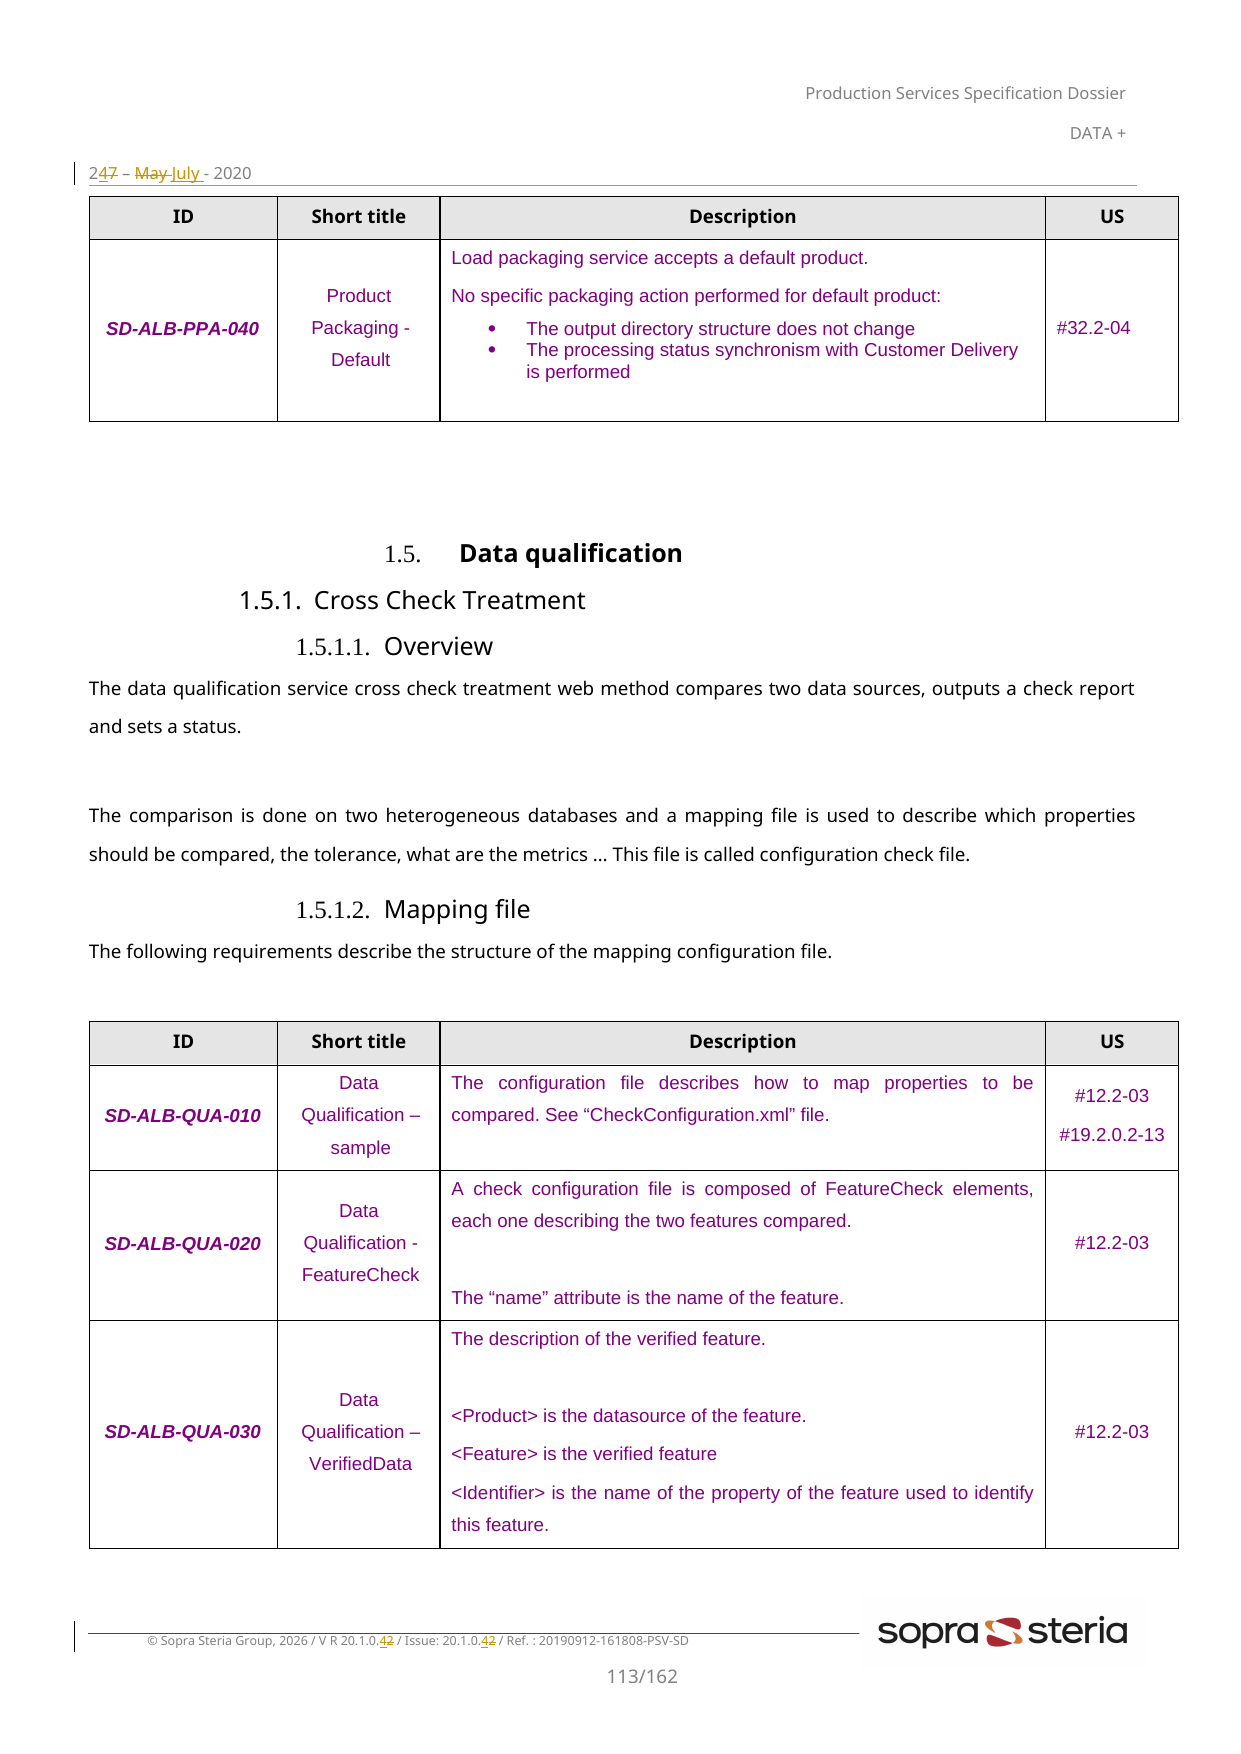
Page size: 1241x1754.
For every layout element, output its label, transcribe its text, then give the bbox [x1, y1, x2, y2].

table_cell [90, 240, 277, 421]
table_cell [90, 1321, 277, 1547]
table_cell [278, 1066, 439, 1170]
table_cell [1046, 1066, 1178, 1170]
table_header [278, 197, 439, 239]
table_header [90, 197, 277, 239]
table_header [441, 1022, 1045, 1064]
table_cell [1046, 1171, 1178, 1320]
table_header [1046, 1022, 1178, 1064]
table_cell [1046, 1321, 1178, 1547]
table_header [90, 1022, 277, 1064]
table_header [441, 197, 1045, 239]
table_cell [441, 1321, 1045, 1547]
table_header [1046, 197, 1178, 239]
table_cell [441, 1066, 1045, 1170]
text The data qualification service cross check treatment web method compares two data sources, outputs a check report and sets a status. [89, 676, 1137, 739]
text The following requirements describe the structure of the mapping configuration file. [89, 938, 1137, 964]
subtitle Mapping file [295, 892, 1137, 926]
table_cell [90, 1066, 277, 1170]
subtitle Data qualification [384, 536, 1137, 570]
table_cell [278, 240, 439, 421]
subtitle Cross Check Treatment [239, 582, 1137, 617]
text The comparison is done on two heterogeneous databases and a mapping file is used to describe which properties should be compared, the tolerance, what are the metrics … This file is called configuration check file. [89, 803, 1137, 867]
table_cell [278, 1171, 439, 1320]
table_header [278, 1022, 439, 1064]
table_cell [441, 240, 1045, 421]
picture [859, 1595, 1146, 1669]
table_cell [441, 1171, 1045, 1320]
subtitle Overview [295, 629, 1137, 663]
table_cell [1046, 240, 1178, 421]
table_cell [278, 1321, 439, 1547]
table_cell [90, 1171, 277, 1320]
